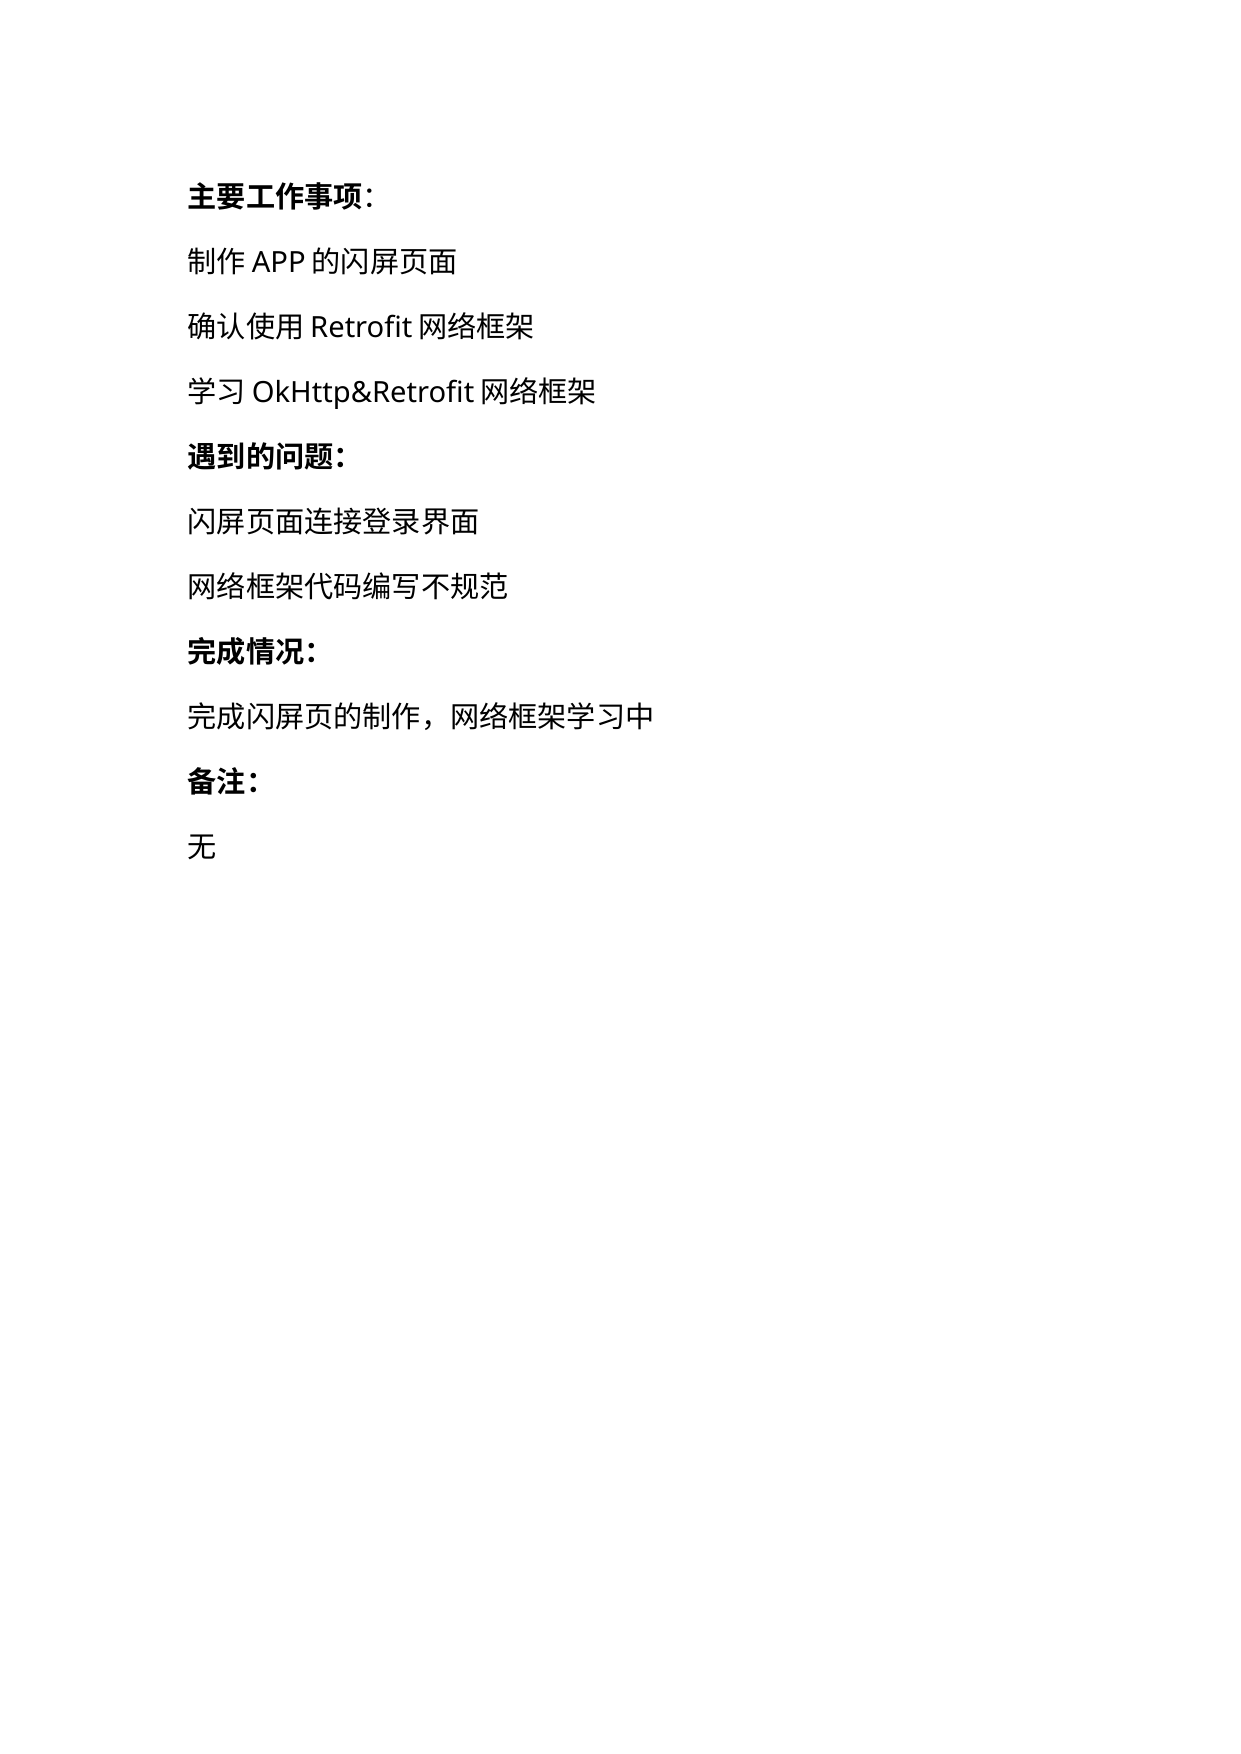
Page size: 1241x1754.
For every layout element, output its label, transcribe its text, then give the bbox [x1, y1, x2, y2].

text 主要工作事项： [187, 162, 1053, 227]
text 遇到的问题： [187, 422, 1053, 487]
text 闪屏页面连接登录界面 [187, 487, 1053, 552]
text 无 [187, 812, 1053, 877]
text 完成闪屏页的制作，网络框架学习中 [187, 682, 1053, 747]
text 确认使用Retrofit网络框架 [187, 292, 1053, 357]
text 制作APP的闪屏页面 [187, 227, 1053, 292]
text 备注： [187, 747, 1053, 812]
text 网络框架代码编写不规范 [187, 552, 1053, 617]
text 完成情况： [187, 617, 1053, 682]
text 学习OkHttp&Retrofit网络框架 [187, 357, 1053, 422]
